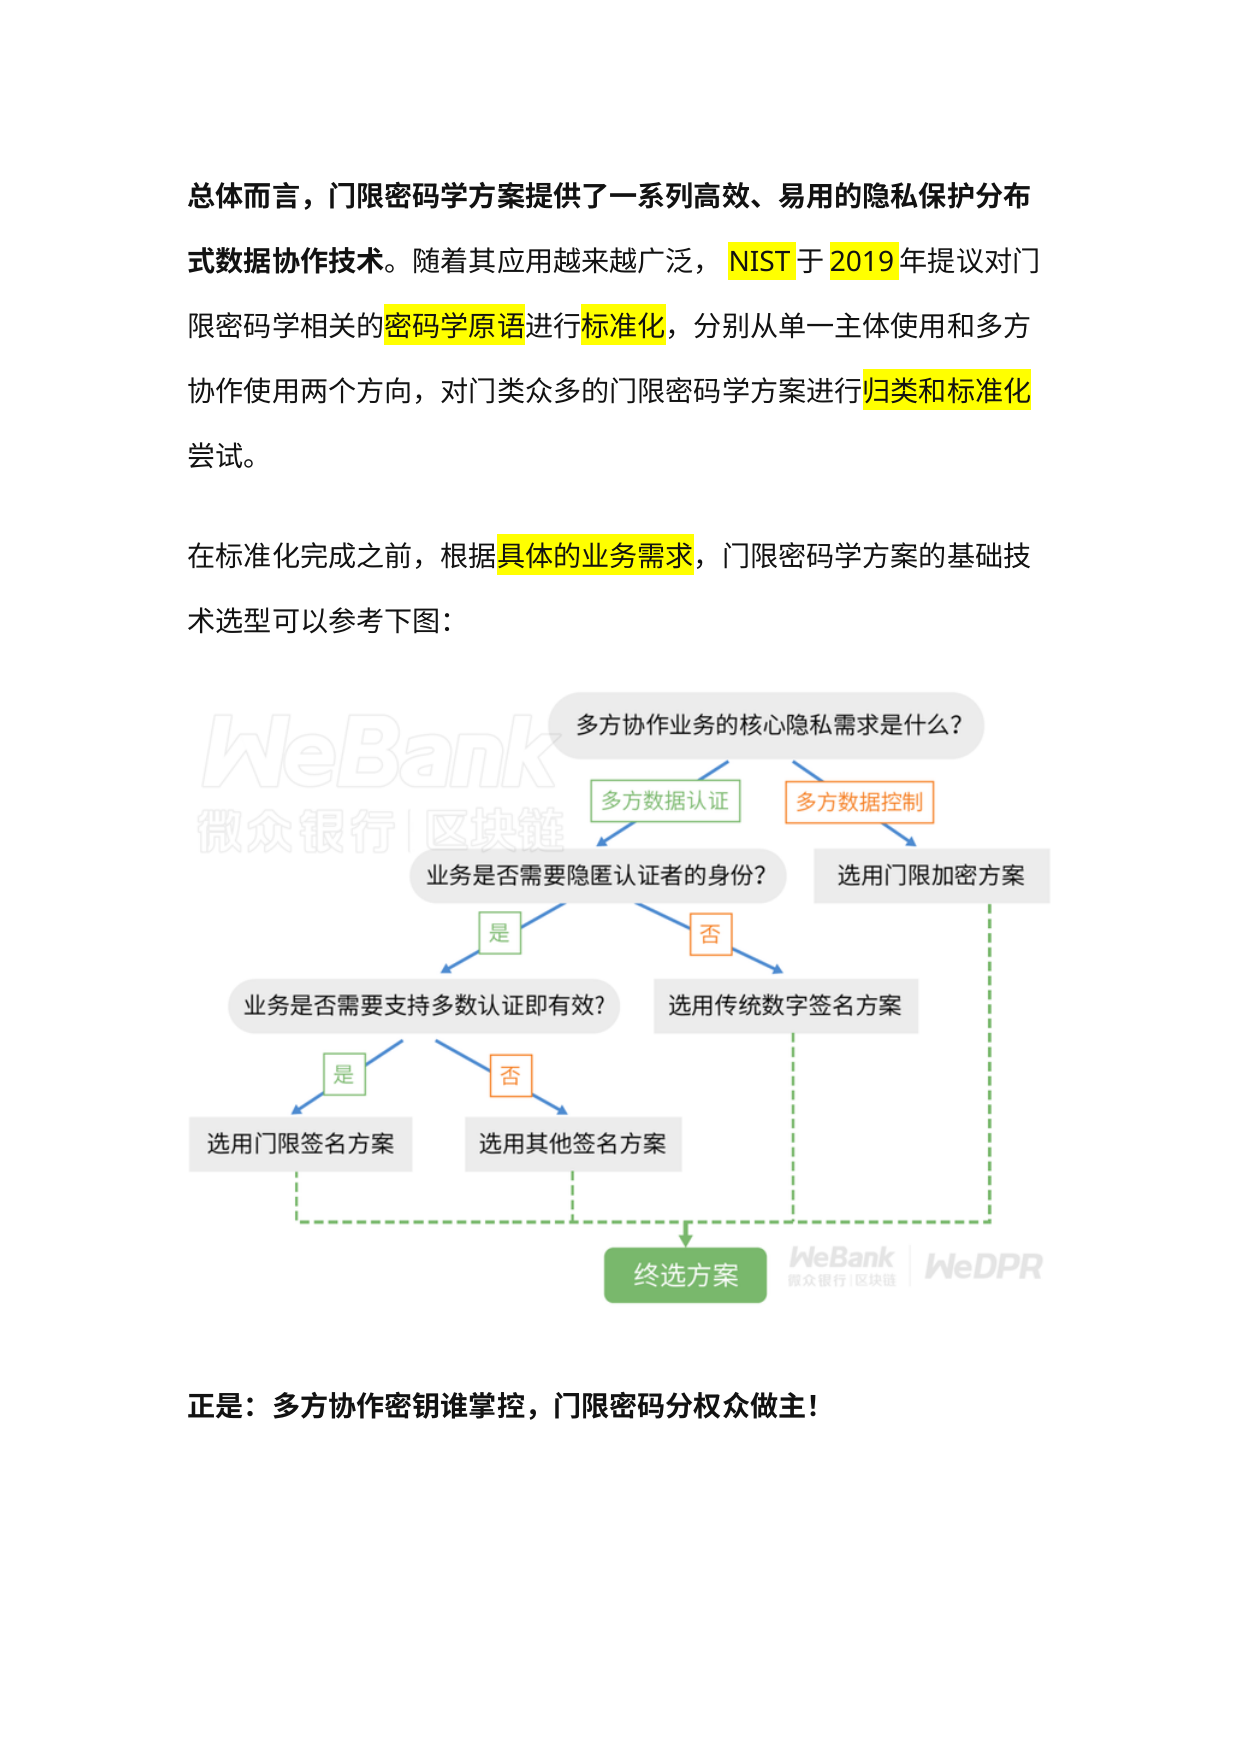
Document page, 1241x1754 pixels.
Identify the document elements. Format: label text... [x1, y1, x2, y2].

text 总体而言，门限密码学方案提供了一系列高效、易用的隐私保护分布式数据协作技术。随着其应用越来越广泛， NIST于2019年提议对门限密码学相关的密码学原语进行标准化，分别从单一主体使用和多方协作使用两个方向，对门类众多的门限密码学方案进行归类和标准化尝试。 [187, 162, 1053, 487]
picture [187, 687, 1053, 1314]
text 正是：多方协作密钥谁掌控，门限密码分权众做主！ [187, 1372, 1053, 1437]
text 在标准化完成之前，根据具体的业务需求，门限密码学方案的基础技术选型可以参考下图： [187, 522, 1053, 652]
